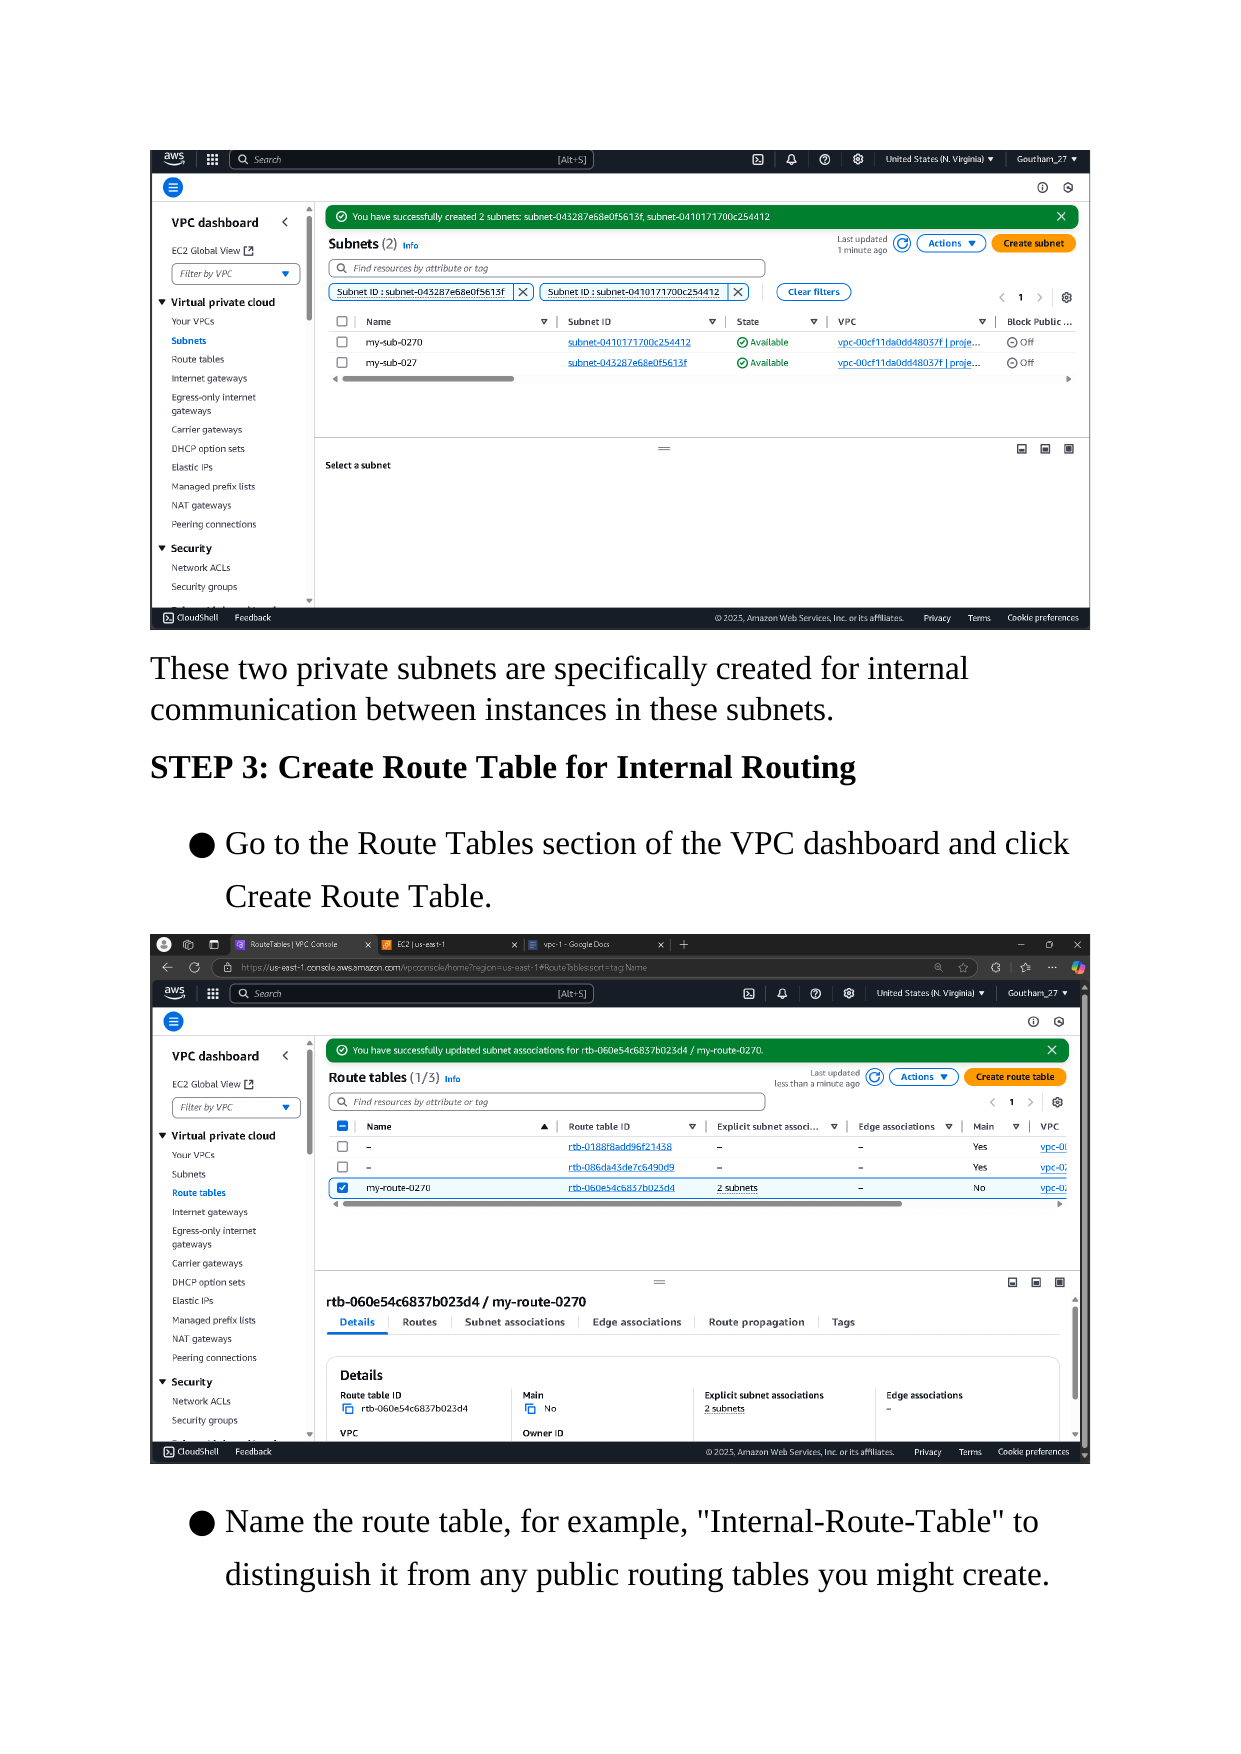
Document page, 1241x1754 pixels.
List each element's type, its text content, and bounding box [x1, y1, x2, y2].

picture [150, 934, 1091, 1464]
list Name the route table, for example, "Internal-Route-Table" to distinguish it from any public routing tables you might create. [187, 1483, 1090, 1592]
list Go to the Route Tables section of the VPC dashboard and click Create Route Table. [187, 805, 1090, 915]
picture [150, 150, 1091, 630]
text STEP 3: Create Route Table for Internal Routing [150, 747, 1090, 786]
text These two private subnets are specifically created for internal communication between instances in these subnets. [150, 648, 1090, 728]
